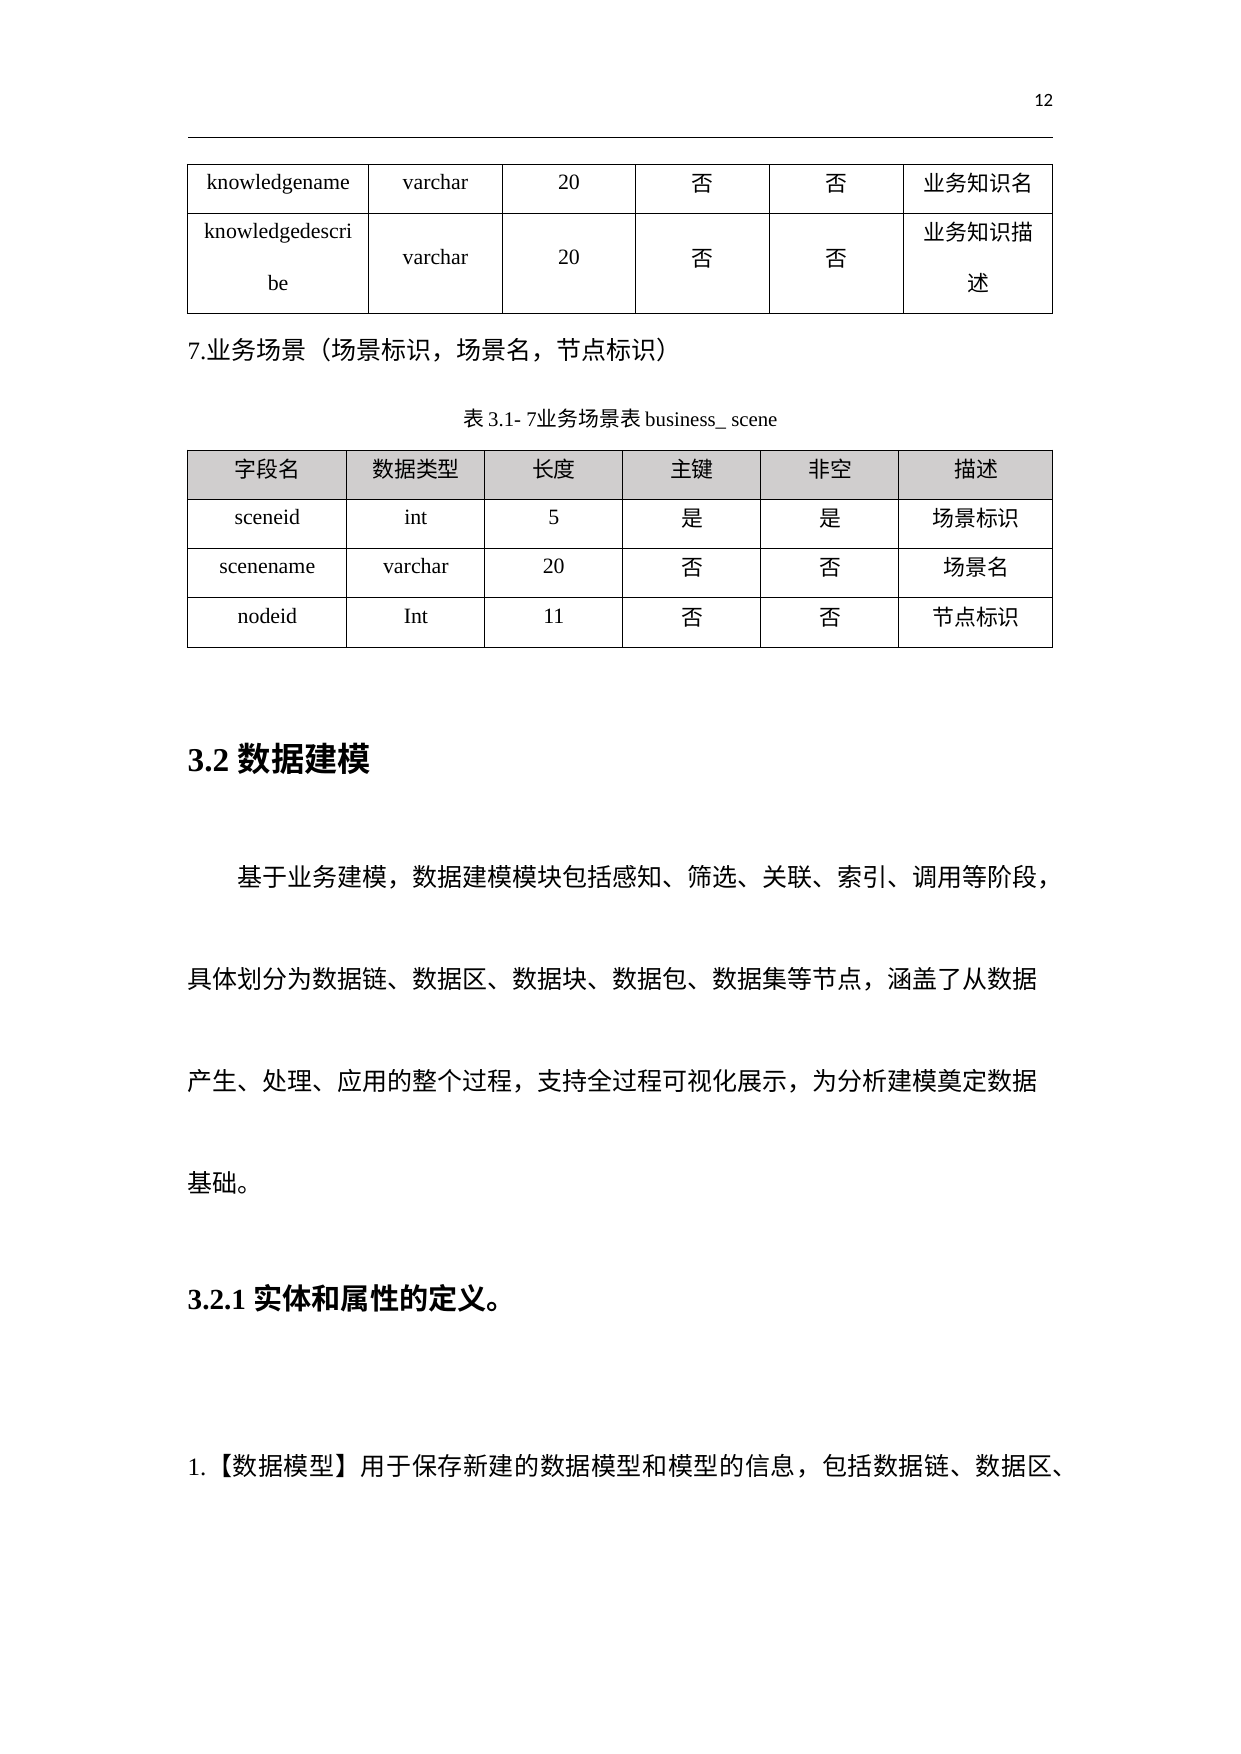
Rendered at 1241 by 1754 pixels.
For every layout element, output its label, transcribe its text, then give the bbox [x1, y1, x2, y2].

table_cell 否 [770, 214, 903, 313]
subtitle 3.2 数据建模 [187, 723, 1053, 791]
text 表3.1- 7业务场景表business_ scene [187, 400, 1053, 434]
table_cell varchar [369, 214, 502, 313]
table_cell 业务知识描述 [904, 214, 1052, 313]
table_cell varchar [347, 549, 484, 597]
table_cell 业务知识名 [904, 165, 1052, 213]
table_header 字段名 [188, 451, 346, 499]
table_cell 是 [623, 500, 760, 548]
table_cell varchar [369, 165, 502, 213]
table_cell 11 [485, 598, 622, 647]
table_cell 节点标识 [899, 598, 1052, 647]
table_cell 否 [761, 549, 898, 597]
table_cell 场景标识 [899, 500, 1052, 548]
table_cell knowledgedescribe [188, 214, 368, 313]
table_cell 否 [770, 165, 903, 213]
table_cell scenename [188, 549, 346, 597]
table_cell 是 [761, 500, 898, 548]
table_cell 否 [623, 549, 760, 597]
table_header 长度 [485, 451, 622, 499]
table_cell 场景名 [899, 549, 1052, 597]
table_cell nodeid [188, 598, 346, 647]
table_cell 否 [636, 165, 769, 213]
table_header 非空 [761, 451, 898, 499]
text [187, 1431, 1053, 1498]
table_cell 20 [485, 549, 622, 597]
table_cell 否 [761, 598, 898, 647]
table_header 描述 [899, 451, 1052, 499]
table_cell 5 [485, 500, 622, 548]
table_cell 20 [503, 165, 635, 213]
table_cell 否 [636, 214, 769, 313]
table_cell knowledgename [188, 165, 368, 213]
table_cell 20 [503, 214, 635, 313]
subtitle 3.2.1 实体和属性的定义。 [187, 1263, 1053, 1331]
text 基于业务建模，数据建模模块包括感知、筛选、关联、索引、调用等阶段，具体划分为数据链、数据区、数据块、数据包、数据集等节点，涵盖了从数据产生、处理、应用的整个过程，支持全过程可视化展示，为分析建模奠定数据基础。 [187, 842, 1053, 1216]
table_header 主键 [623, 451, 760, 499]
table_header 数据类型 [347, 451, 484, 499]
table_cell Int [347, 598, 484, 647]
table_cell 否 [623, 598, 760, 647]
table_cell int [347, 500, 484, 548]
text 7.业务场景（场景标识，场景名，节点标识） [187, 314, 1053, 382]
table_cell sceneid [188, 500, 346, 548]
